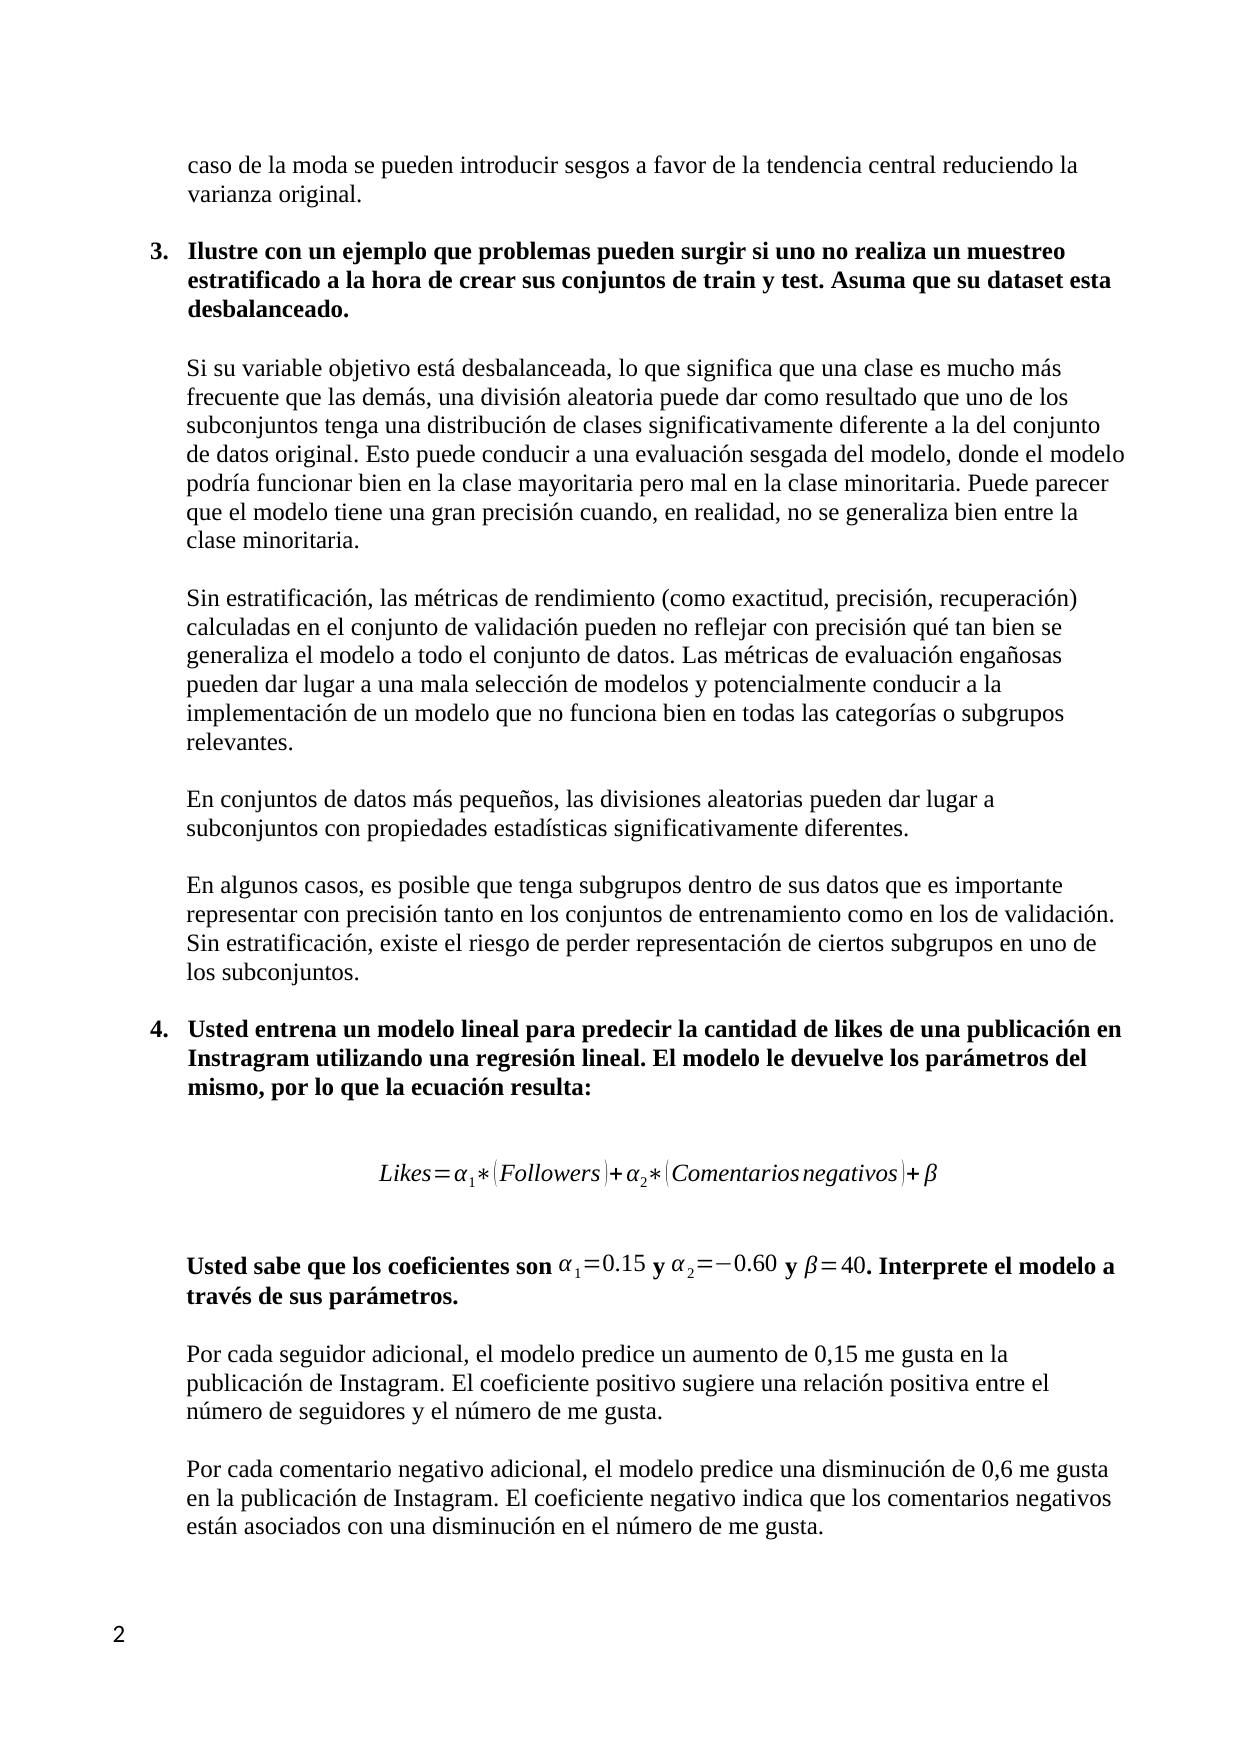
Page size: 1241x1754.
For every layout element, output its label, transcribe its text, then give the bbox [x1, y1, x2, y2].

text Si su variable objetivo está desbalanceada, lo que significa que una clase es mucho más frecuente que las demás, una división aleatoria puede dar como resultado que uno de los subconjuntos tenga una distribución de clases significativamente diferente a la del conjunto de datos original. Esto puede conducir a una evaluación sesgada del modelo, donde el modelo podría funcionar bien en la clase mayoritaria pero mal en la clase minoritaria. Puede parecer que el modelo tiene una gran precisión cuando, en realidad, no se generaliza bien entre la clase minoritaria. [186, 353, 1128, 554]
text Usted sabe que los coeficientes son y y . Interprete el modelo a través de sus parámetros. [186, 1250, 1128, 1310]
list Usted entrena un modelo lineal para predecir la cantidad de likes de una publicación en Instragram utilizando una regresión lineal. El modelo le devuelve los parámetros del mismo, por lo que la ecuación resulta: [150, 1014, 1128, 1101]
text Sin estratificación, las métricas de rendimiento (como exactitud, precisión, recuperación) calculadas en el conjunto de validación pueden no reflejar con precisión qué tan bien se generaliza el modelo a todo el conjunto de datos. Las métricas de evaluación engañosas pueden dar lugar a una mala selección de modelos y potencialmente conducir a la implementación de un modelo que no funciona bien en todas las categorías o subgrupos relevantes. [186, 583, 1128, 756]
list Ilustre con un ejemplo que problemas pueden surgir si uno no realiza un muestreo estratificado a la hora de crear sus conjuntos de train y test. Asuma que su dataset esta desbalanceado. [150, 236, 1128, 322]
text Por cada seguidor adicional, el modelo predice un aumento de 0,15 me gusta en la publicación de Instagram. El coeficiente positivo sugiere una relación positiva entre el número de seguidores y el número de me gusta. [186, 1339, 1128, 1425]
text En conjuntos de datos más pequeños, las divisiones aleatorias pueden dar lugar a subconjuntos con propiedades estadísticas significativamente diferentes. [186, 784, 1128, 842]
text Por cada comentario negativo adicional, el modelo predice una disminución de 0,6 me gusta en la publicación de Instagram. El coeficiente negativo indica que los comentarios negativos están asociados con una disminución en el número de me gusta. [186, 1454, 1128, 1540]
text En algunos casos, es posible que tenga subgrupos dentro de sus datos que es importante representar con precisión tanto en los conjuntos de entrenamiento como en los de validación. Sin estratificación, existe el riesgo de perder representación de ciertos subgrupos en uno de los subconjuntos. [186, 871, 1128, 986]
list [187, 150, 1128, 207]
